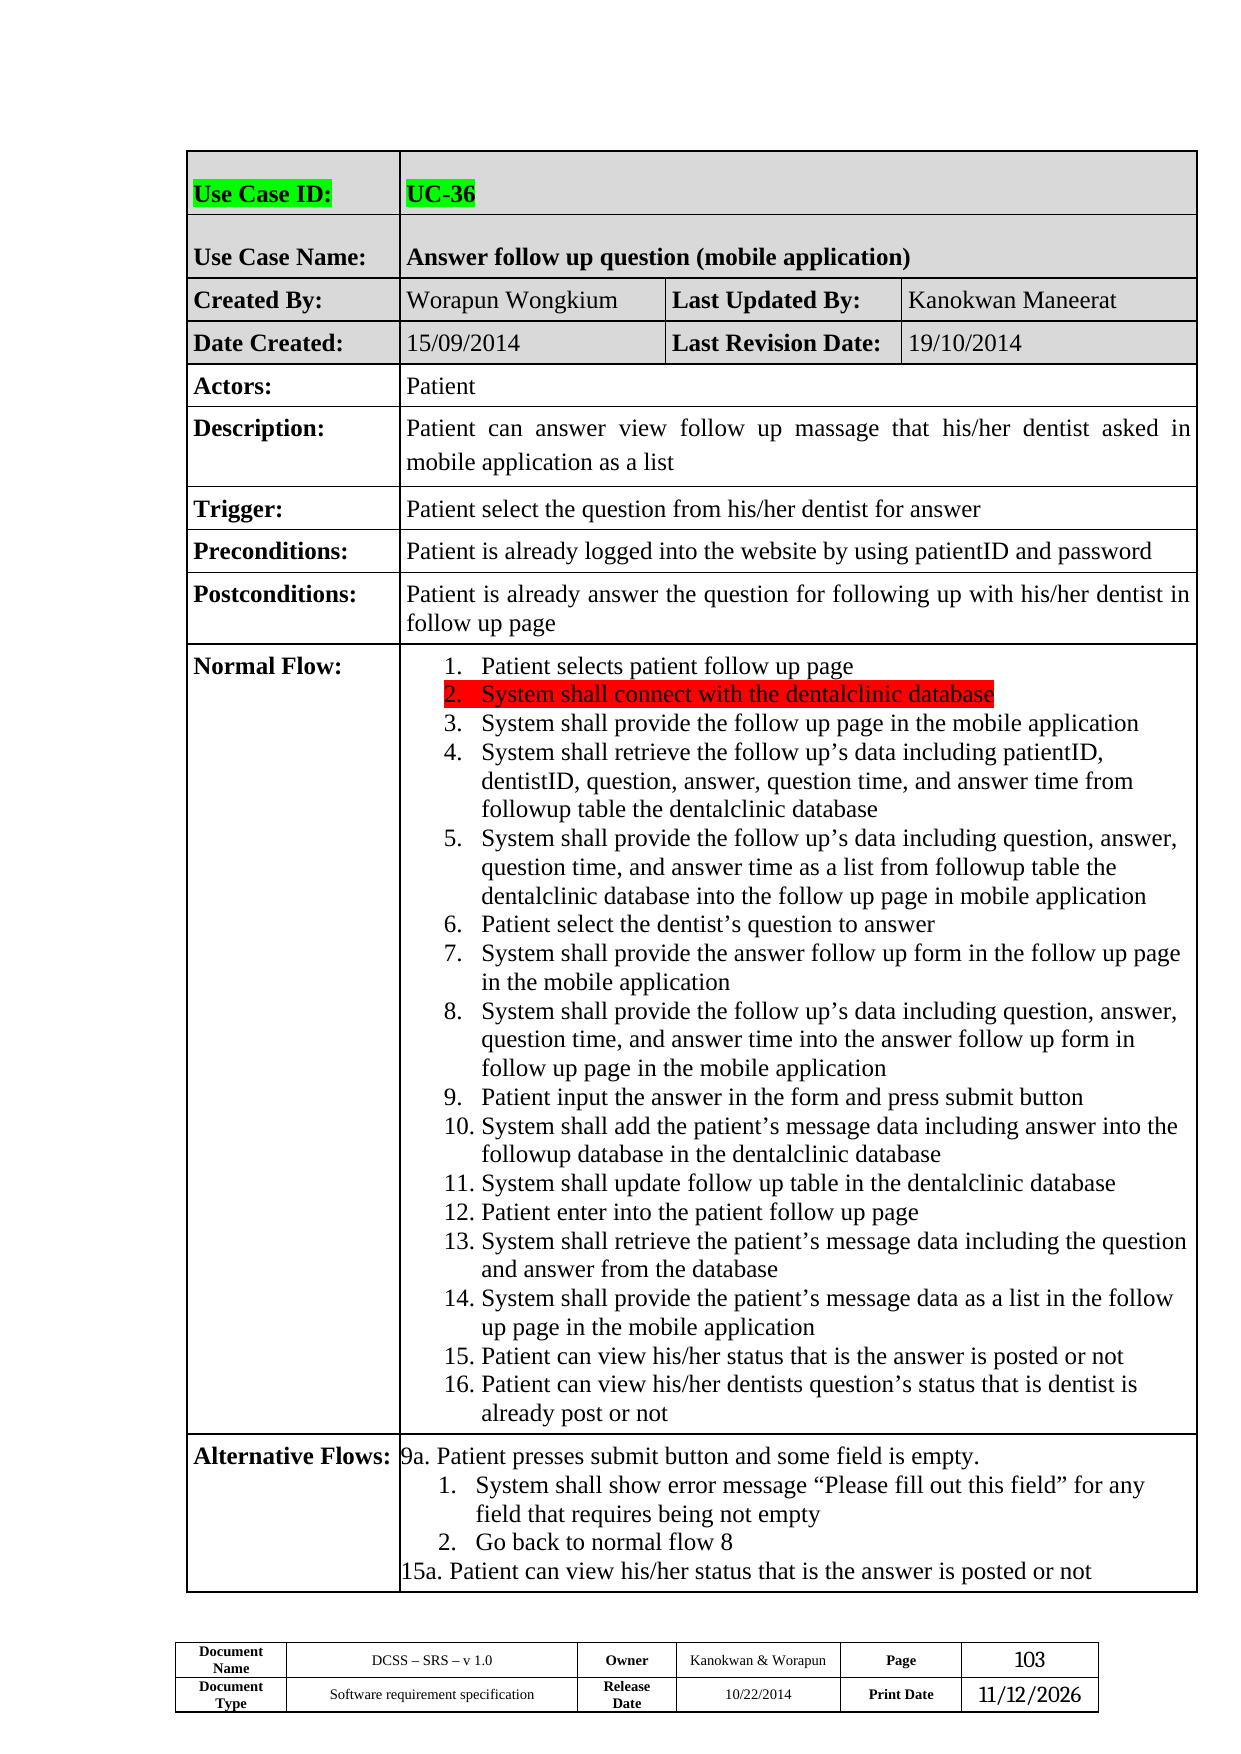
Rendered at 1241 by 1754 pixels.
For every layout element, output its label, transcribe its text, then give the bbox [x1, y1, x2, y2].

table_cell Created By: [188, 279, 399, 320]
table_cell Kanokwan Maneerat [902, 279, 1196, 320]
table_cell Patient is already logged into the website by using patientID and password [401, 530, 1196, 571]
table_cell Use Case Name: [188, 215, 399, 277]
table_cell Patient can answer view follow up massage that his/her dentist asked in mobile application as a list [401, 407, 1196, 486]
table_cell Worapun Wongkium [401, 279, 665, 320]
table_cell Normal Flow: [188, 645, 399, 1433]
table_cell Trigger: [188, 487, 399, 529]
table_cell 19/10/2014 [902, 322, 1196, 363]
table_cell Actors: [188, 365, 399, 406]
table_cell Alternative Flows: [188, 1435, 399, 1591]
table_cell Postconditions: [188, 573, 399, 643]
table_cell 15/09/2014 [401, 322, 665, 363]
table_cell Answer follow up question (mobile application) [401, 215, 1196, 277]
table_cell Patient select the question from his/her dentist for answer [401, 487, 1196, 529]
table_cell Patient selects patient follow up page System shall connect with the dentalclinic database System shall provide the follow up page in the mobile application System shall retrieve the follow up’s data including patientID, dentistID, question, answer, question time, and answer time from followup table the dentalclinic database System shall provide the follow up’s data including question, answer, question time, and answer time as a list from followup table the dentalclinic database into the follow up page in mobile application Patient select the dentist’s question to answer System shall provide the answer follow up form in the follow up page in the mobile application System shall provide the follow up’s data including question, answer, question time, and answer time into the answer follow up form in follow up page in the mobile application Patient input the answer in the form and press submit button System shall add the patient’s message data including answer into the followup database in the dentalclinic database System shall update follow up table in the dentalclinic database Patient enter into the patient follow up page System shall retrieve the patient’s message data including the question and answer from the database System shall provide the patient’s message data as a list in the follow up page in the mobile application Patient can view his/her status that is the answer is posted or not Patient can view his/her dentists question’s status that is dentist is already post or not [401, 645, 1196, 1433]
table_cell Date Created: [188, 322, 399, 363]
table_cell Description: [188, 407, 399, 486]
table_cell Last Revision Date: [666, 322, 901, 363]
table_cell Patient [401, 365, 1196, 406]
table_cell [401, 1435, 1196, 1591]
table_header UC-36 [401, 152, 1196, 214]
table_cell Preconditions: [188, 530, 399, 571]
table_cell Last Updated By: [666, 279, 901, 320]
table_cell Patient is already answer the question for following up with his/her dentist in follow up page [401, 573, 1196, 643]
table_header Use Case ID: [188, 152, 399, 214]
